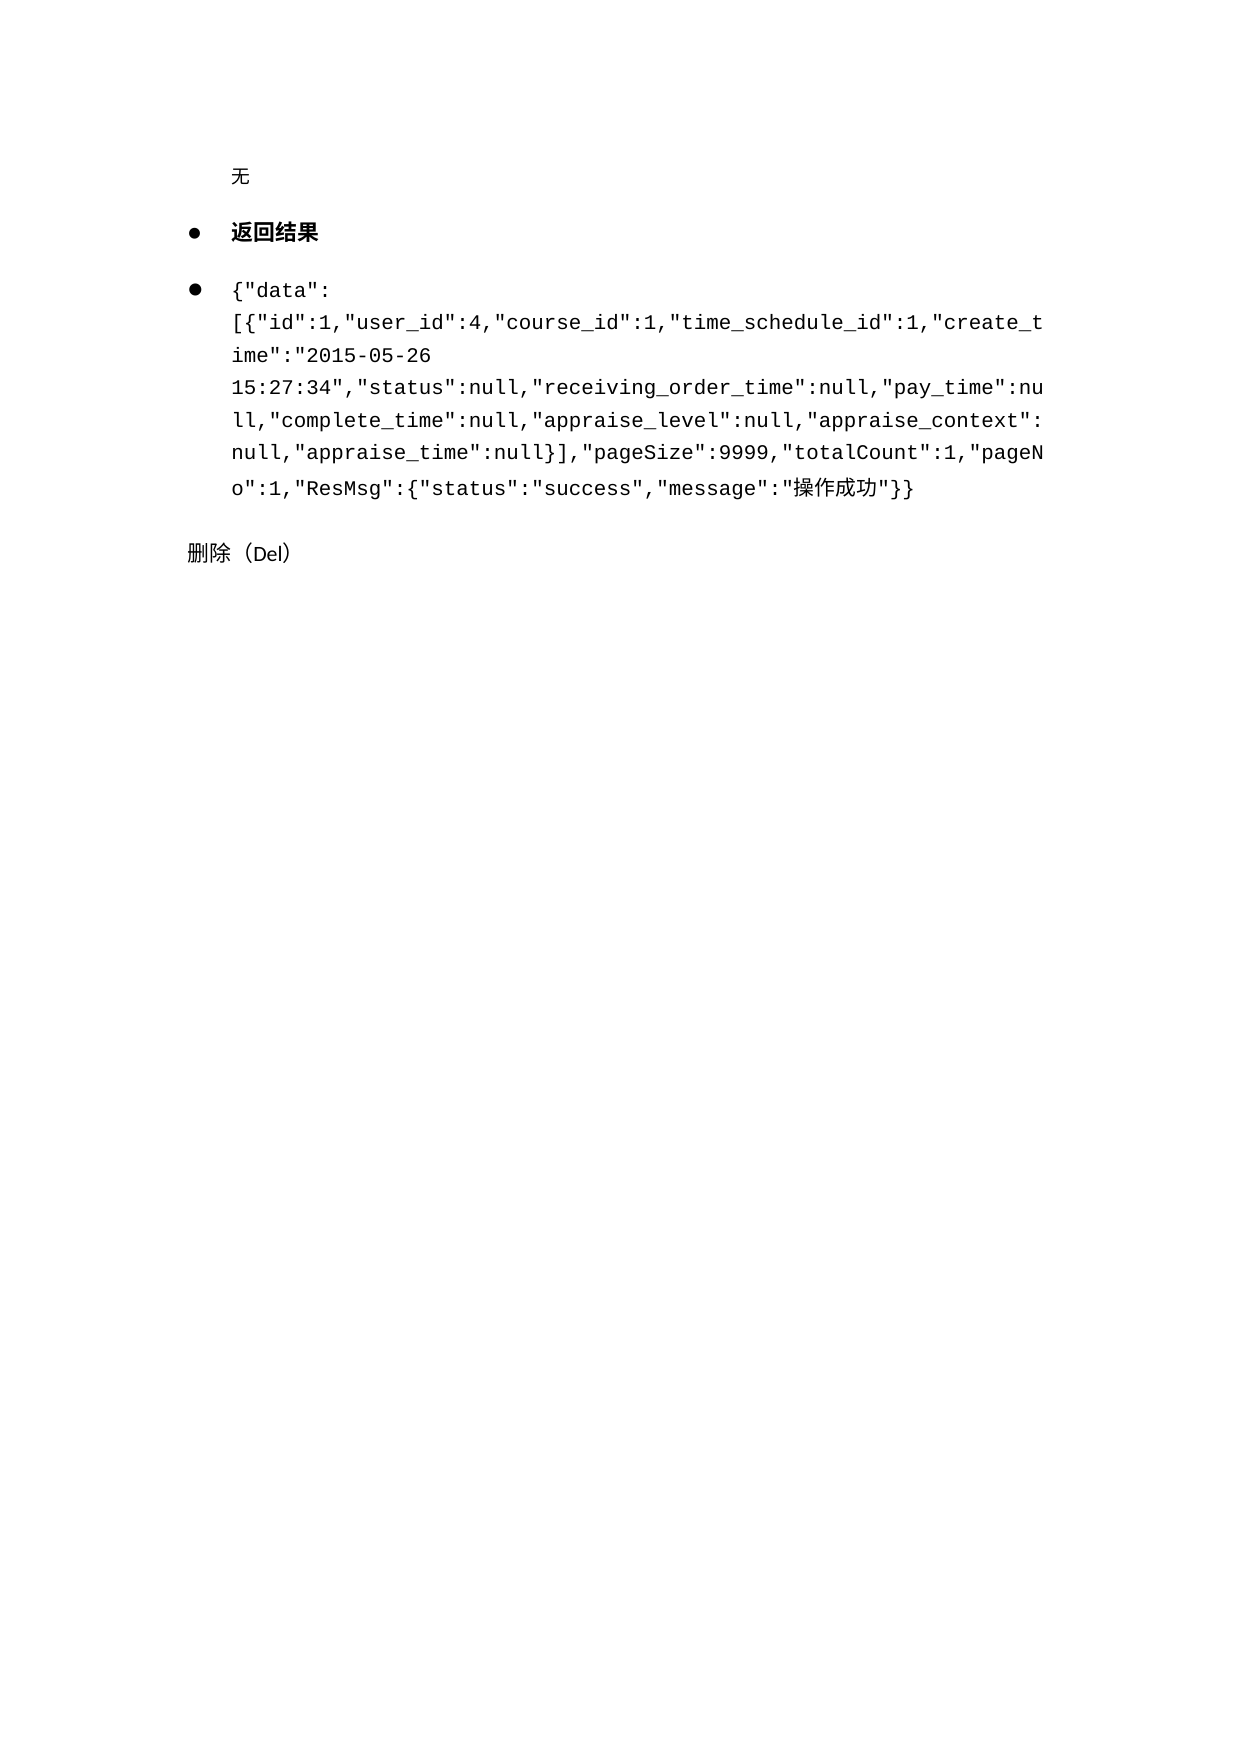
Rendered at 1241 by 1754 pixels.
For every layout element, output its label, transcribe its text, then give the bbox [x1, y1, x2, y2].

list 无 [231, 162, 1053, 189]
list 返回结果 [187, 215, 1053, 247]
list {"data":[{"id":1,"user_id":4,"course_id":1,"time_schedule_id":1,"create_time":"2015-05-26 15:27:34","status":null,"receiving_order_time":null,"pay_time":null,"complete_time":null,"appraise_level":null,"appraise_context":null,"appraise_time":null}],"pageSize":9999,"totalCount":1,"pageNo":1,"ResMsg":{"status":"success","message":"操作成功"}} [187, 275, 1053, 503]
text 删除（Del） [187, 535, 1053, 568]
